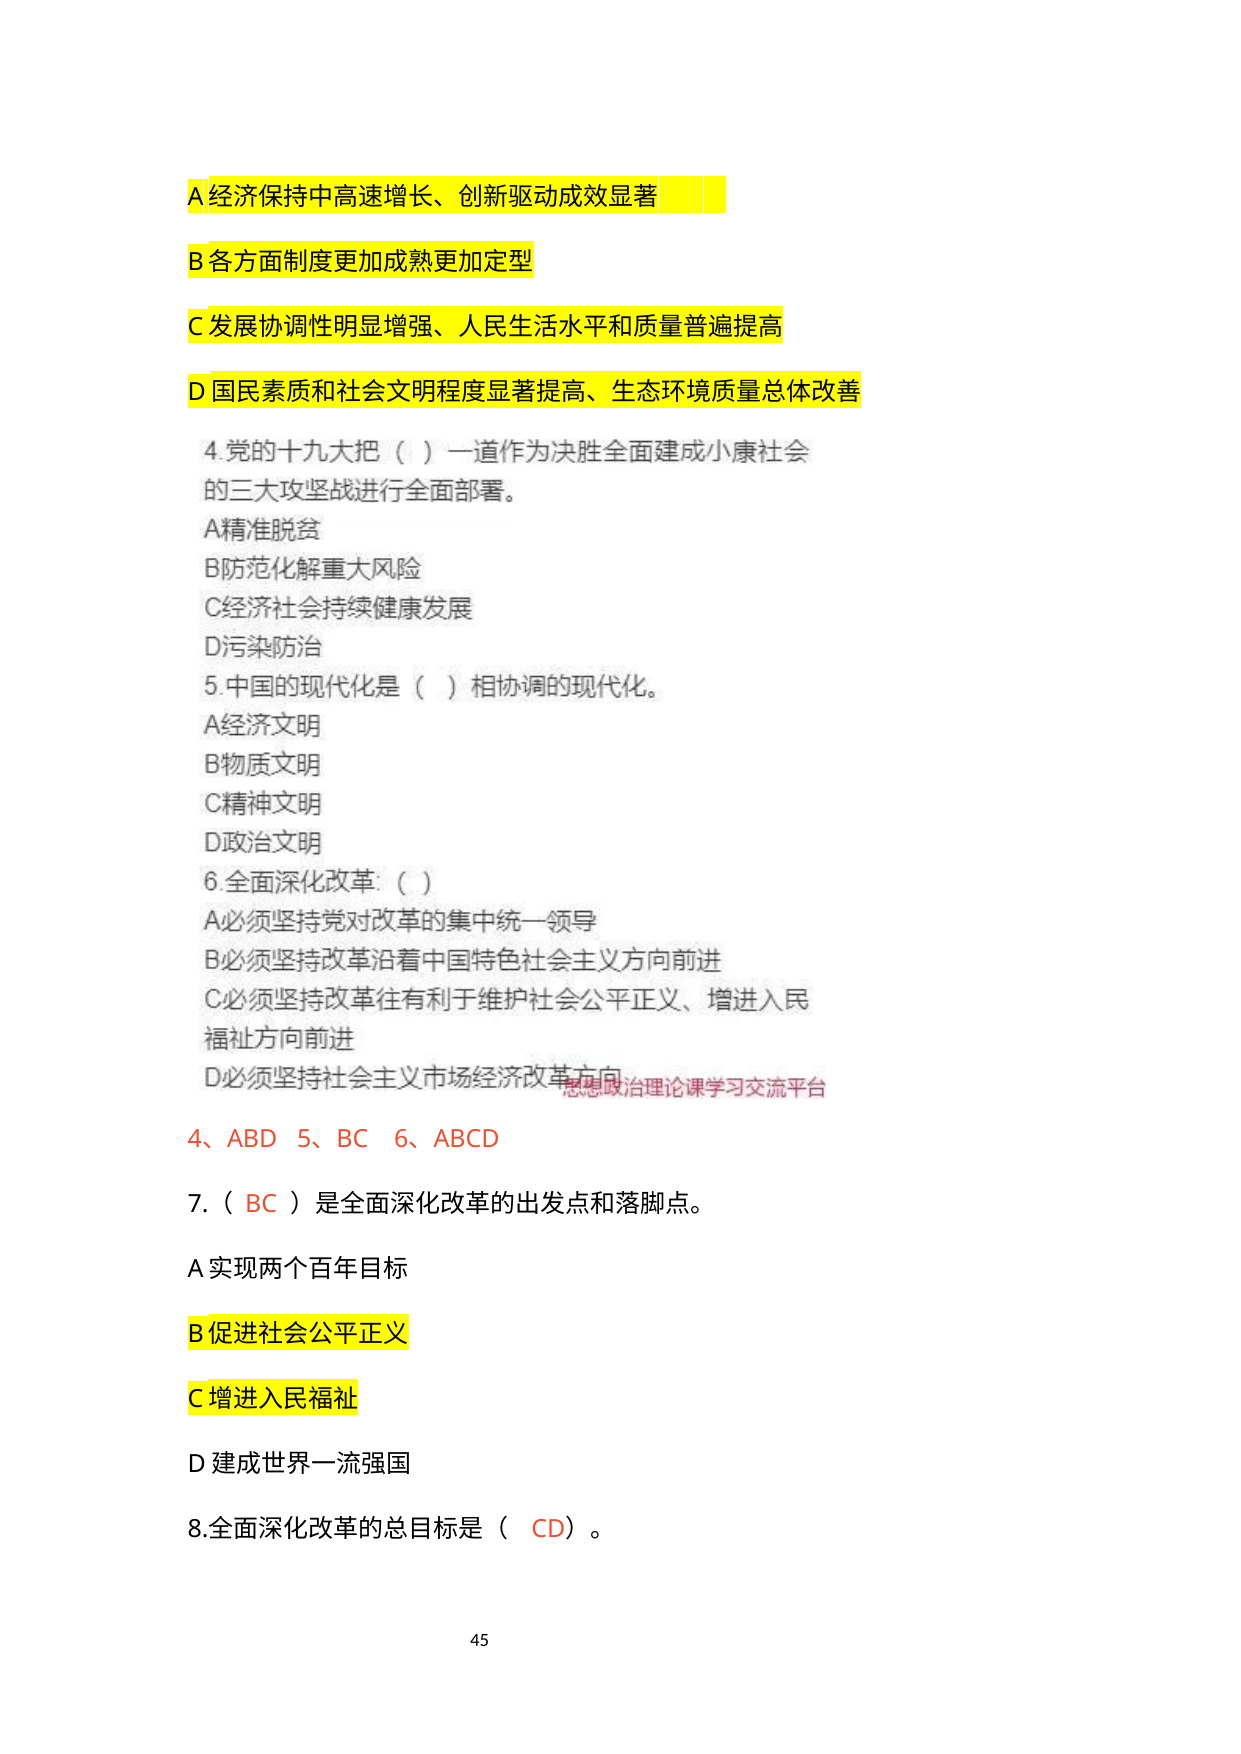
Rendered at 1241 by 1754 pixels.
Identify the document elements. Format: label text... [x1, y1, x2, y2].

text 7.（ BC ）是全面深化改革的出发点和落脚点。 [187, 1169, 1053, 1234]
text B促进社会公平正义 [187, 1299, 1053, 1364]
text C发展协调性明显增强、人民生活水平和质量普遍提高 [187, 292, 1053, 357]
text 4、ABD 5、BC 6、ABCD [187, 1104, 1053, 1169]
text C增进入民福祉 [187, 1364, 1053, 1429]
text A经济保持中高速增长、创新驱动成效显著 [187, 162, 1053, 227]
text D建成世界一流强国 [187, 1429, 1053, 1494]
text 8.全面深化改革的总目标是（ CD）。 [187, 1494, 1053, 1559]
text D国民素质和社会文明程度显著提高、生态环境质量总体改善 [187, 357, 1053, 422]
text A实现两个百年目标 [187, 1234, 1053, 1299]
picture [187, 428, 827, 1099]
text B各方面制度更加成熟更加定型 [187, 227, 1053, 292]
